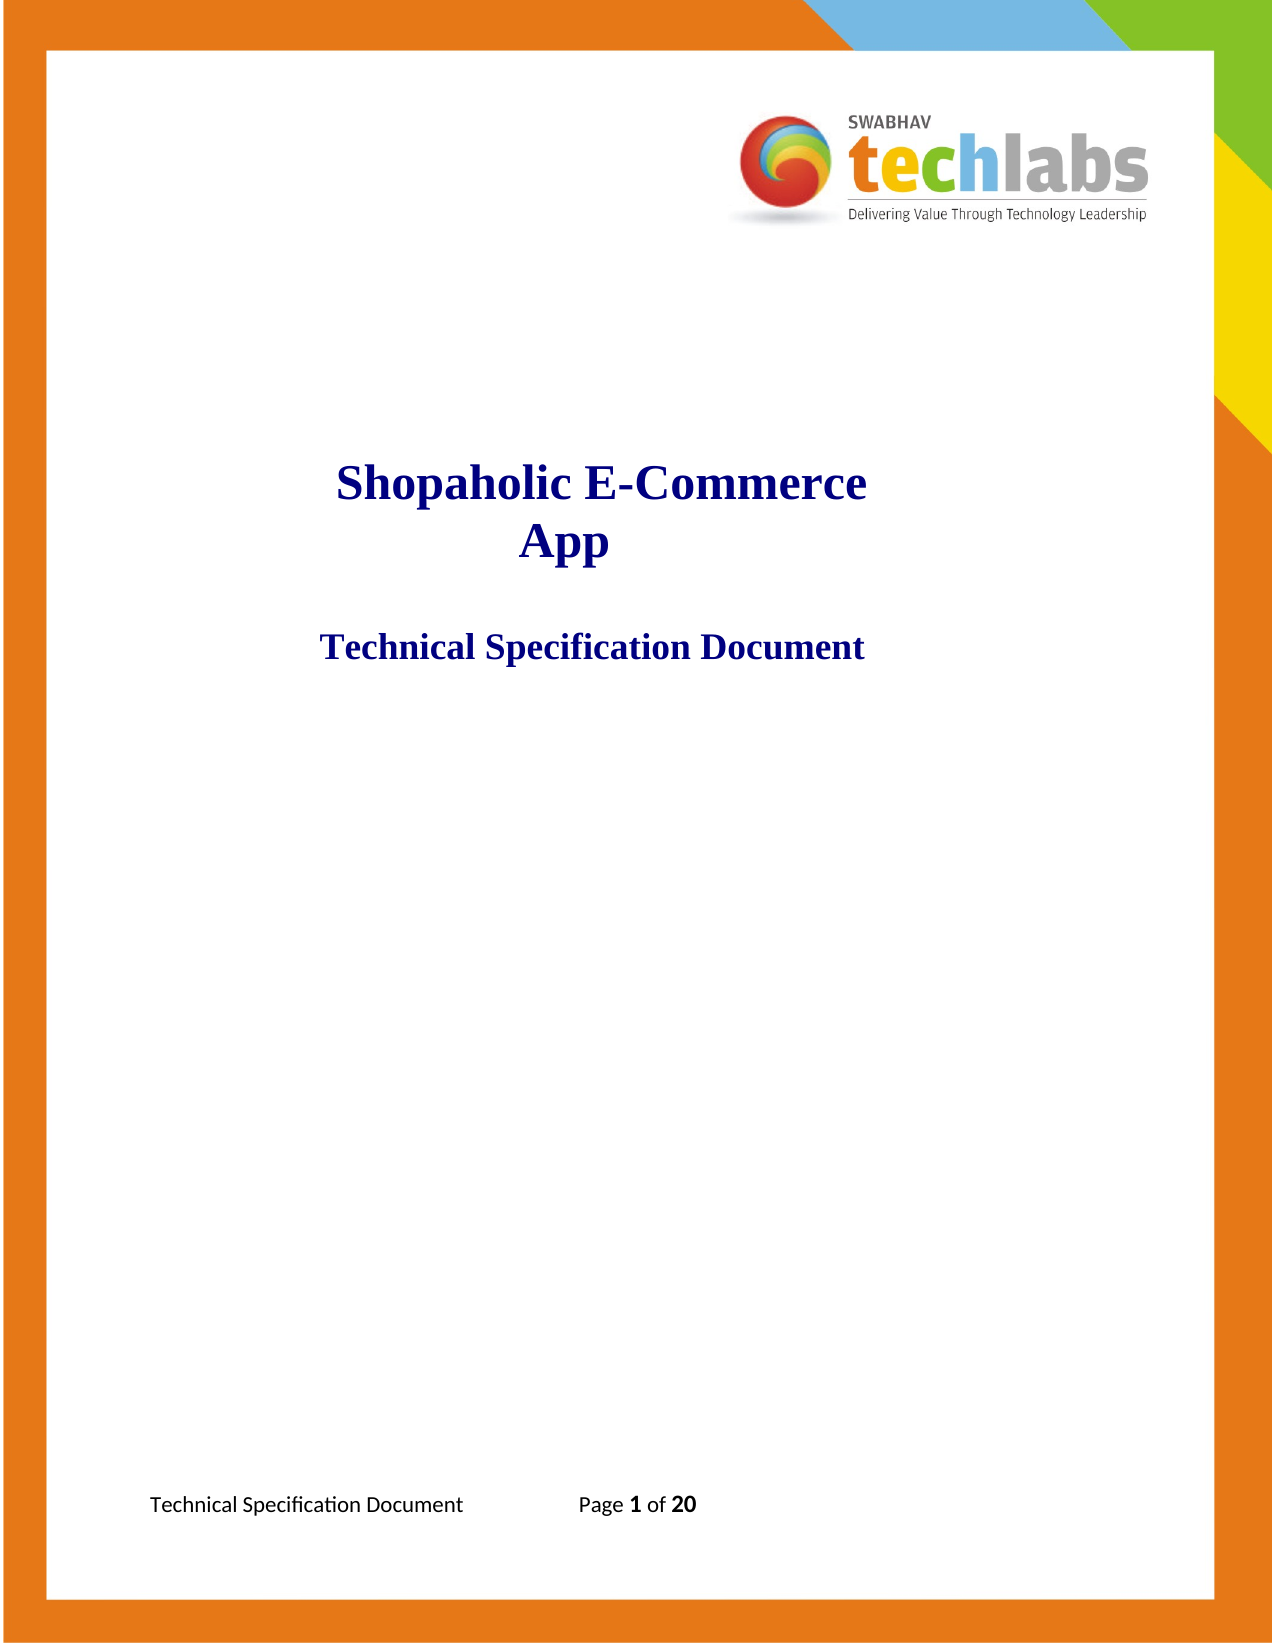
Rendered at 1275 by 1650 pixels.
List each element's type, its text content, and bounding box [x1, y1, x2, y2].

text Technical Specification Document [150, 625, 903, 668]
picture [3, 0, 1272, 1643]
text Shopaholic E-Commerce App [225, 454, 903, 568]
